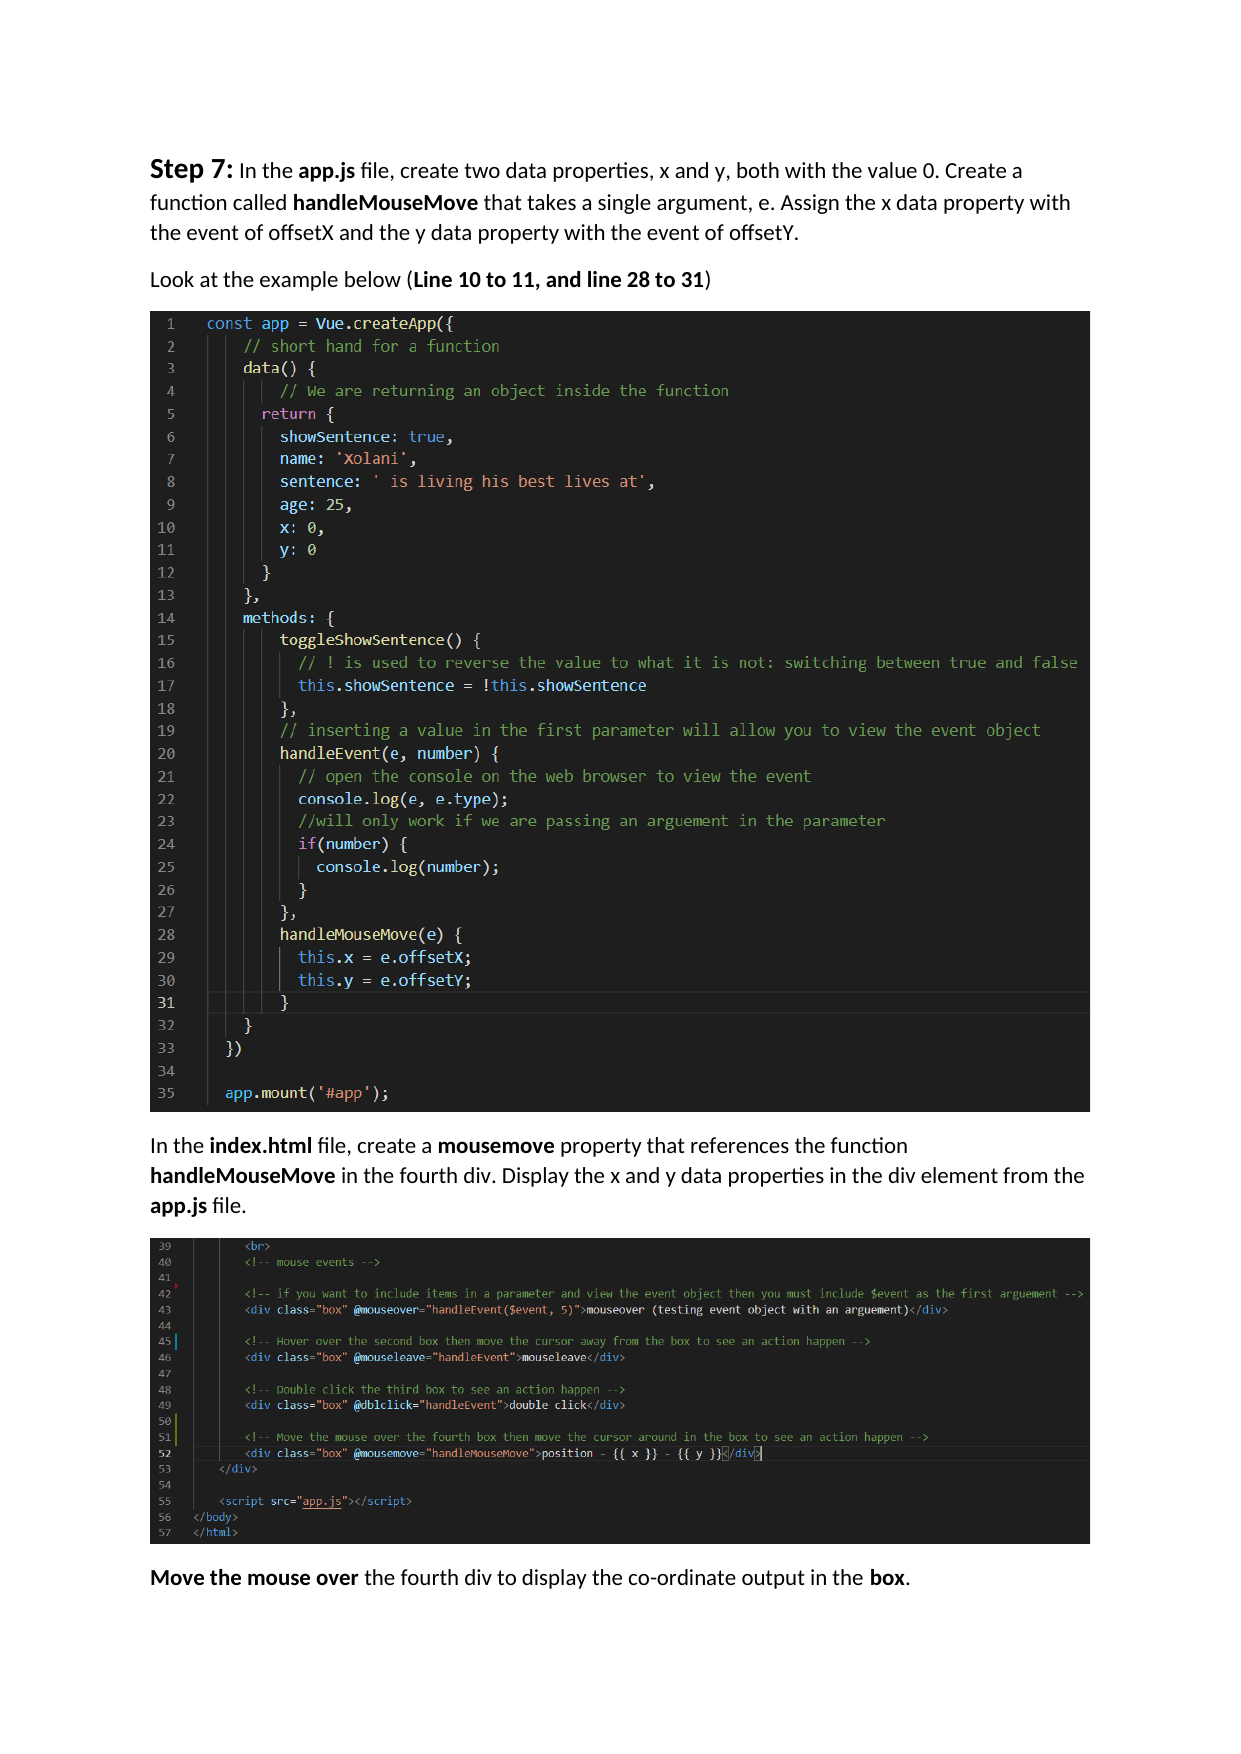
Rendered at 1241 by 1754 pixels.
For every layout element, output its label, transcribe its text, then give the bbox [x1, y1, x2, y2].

text Look at the example below (Line 10 to 11, and line 28 to 31) [150, 265, 1090, 293]
text Move the mouse over the fourth div to display the co-ordinate output in the box. [150, 1563, 1090, 1591]
text Step 7: In the app.js file, create two data properties, x and y, both with the value 0. Create a function called handleMouseMove that takes a single argument, e. Assign the x data property with the event of offsetX and the y data property with the event of offsetY. [150, 150, 1090, 246]
picture [150, 1238, 1091, 1544]
picture [150, 311, 1091, 1112]
text In the index.html file, create a mousemove property that references the function handleMouseMove in the fourth div. Display the x and y data properties in the div element from the app.js file. [150, 1131, 1090, 1219]
